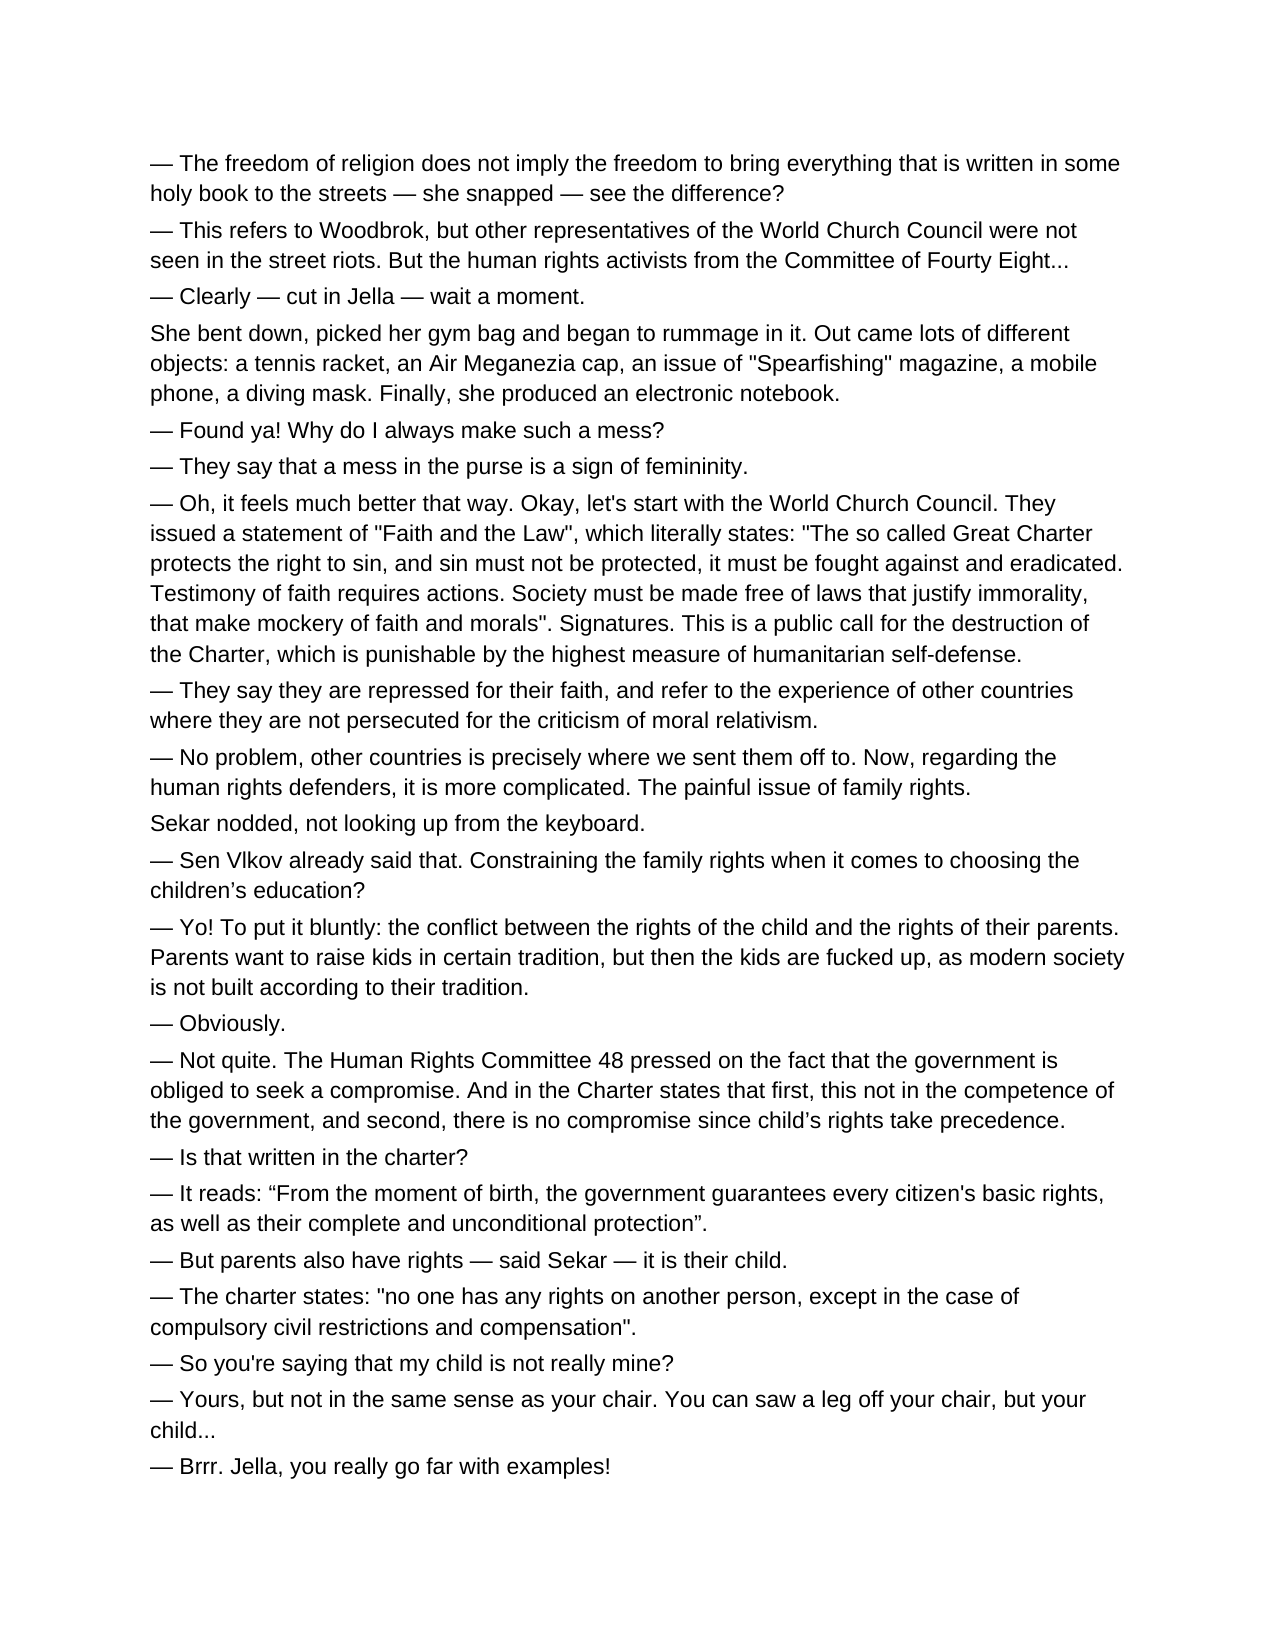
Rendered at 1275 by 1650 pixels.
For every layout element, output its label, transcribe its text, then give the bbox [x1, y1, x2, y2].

text — Found ya! Why do I always make such a mess? [150, 417, 1125, 443]
text — This refers to Woodbrok, but other representatives of the World Church Council were not seen in the street riots. But the human rights activists from the Committee of Fourty Eight... [150, 217, 1125, 273]
text — The charter states: "no one has any rights on another person, except in the case of compulsory civil restrictions and compensation". [150, 1283, 1125, 1340]
text Sekar nodded, not looking up from the keyboard. [150, 810, 1125, 837]
text — Yo! To put it bluntly: the conflict between the rights of the child and the rights of their parents. Parents want to raise kids in certain tradition, but then the kids are fucked up, as modern society is not built according to their tradition. [150, 913, 1125, 1000]
text — Brrr. Jella, you really go far with examples! [150, 1453, 1125, 1479]
text — Clearly — cut in Jella — wait a moment. [150, 283, 1125, 310]
text — But parents also have rights — said Sekar — it is their child. [150, 1247, 1125, 1273]
text — They say they are repressed for their faith, and refer to the experience of other countries where they are not persecuted for the criticism of moral relativism. [150, 677, 1125, 734]
text — Sen Vlkov already said that. Constraining the family rights when it comes to choosing the children’s education? [150, 847, 1125, 903]
text — Yours, but not in the same sense as your chair. You can saw a leg off your chair, but your child... [150, 1386, 1125, 1443]
text — Not quite. The Human Rights Committee 48 pressed on the fact that the government is obliged to seek a compromise. And in the Charter states that first, this not in the competence of the government, and second, there is no compromise since child’s rights take precedence. [150, 1047, 1125, 1134]
text — The freedom of religion does not imply the freedom to bring everything that is written in some holy book to the streets — she snapped — see the difference? [150, 150, 1125, 207]
text — It reads: “From the moment of birth, the government guarantees every citizen's basic rights, as well as their complete and unconditional protection”. [150, 1180, 1125, 1237]
text — Obviously. [150, 1010, 1125, 1037]
text — So you're saying that my child is not really mine? [150, 1350, 1125, 1376]
text — They say that a mess in the purse is a sign of femininity. [150, 453, 1125, 479]
text She bent down, picked her gym bag and began to rummage in it. Out came lots of different objects: a tennis racket, an Air Meganezia cap, an issue of "Spearfishing" magazine, a mobile phone, a diving mask. Finally, she produced an electronic notebook. [150, 320, 1125, 407]
text — Oh, it feels much better that way. Okay, let's start with the World Church Council. They issued a statement of "Faith and the Law", which literally states: "The so called Great Charter protects the right to sin, and sin must not be protected, it must be fought against and eradicated. Testimony of faith requires actions. Society must be made free of laws that justify immorality, that make mockery of faith and morals". Signatures. This is a public call for the destruction of the Charter, which is punishable by the highest measure of humanitarian self-defense. [150, 489, 1125, 667]
text — Is that written in the charter? [150, 1144, 1125, 1170]
text — No problem, other countries is precisely where we sent them off to. Now, regarding the human rights defenders, it is more complicated. The painful issue of family rights. [150, 744, 1125, 800]
